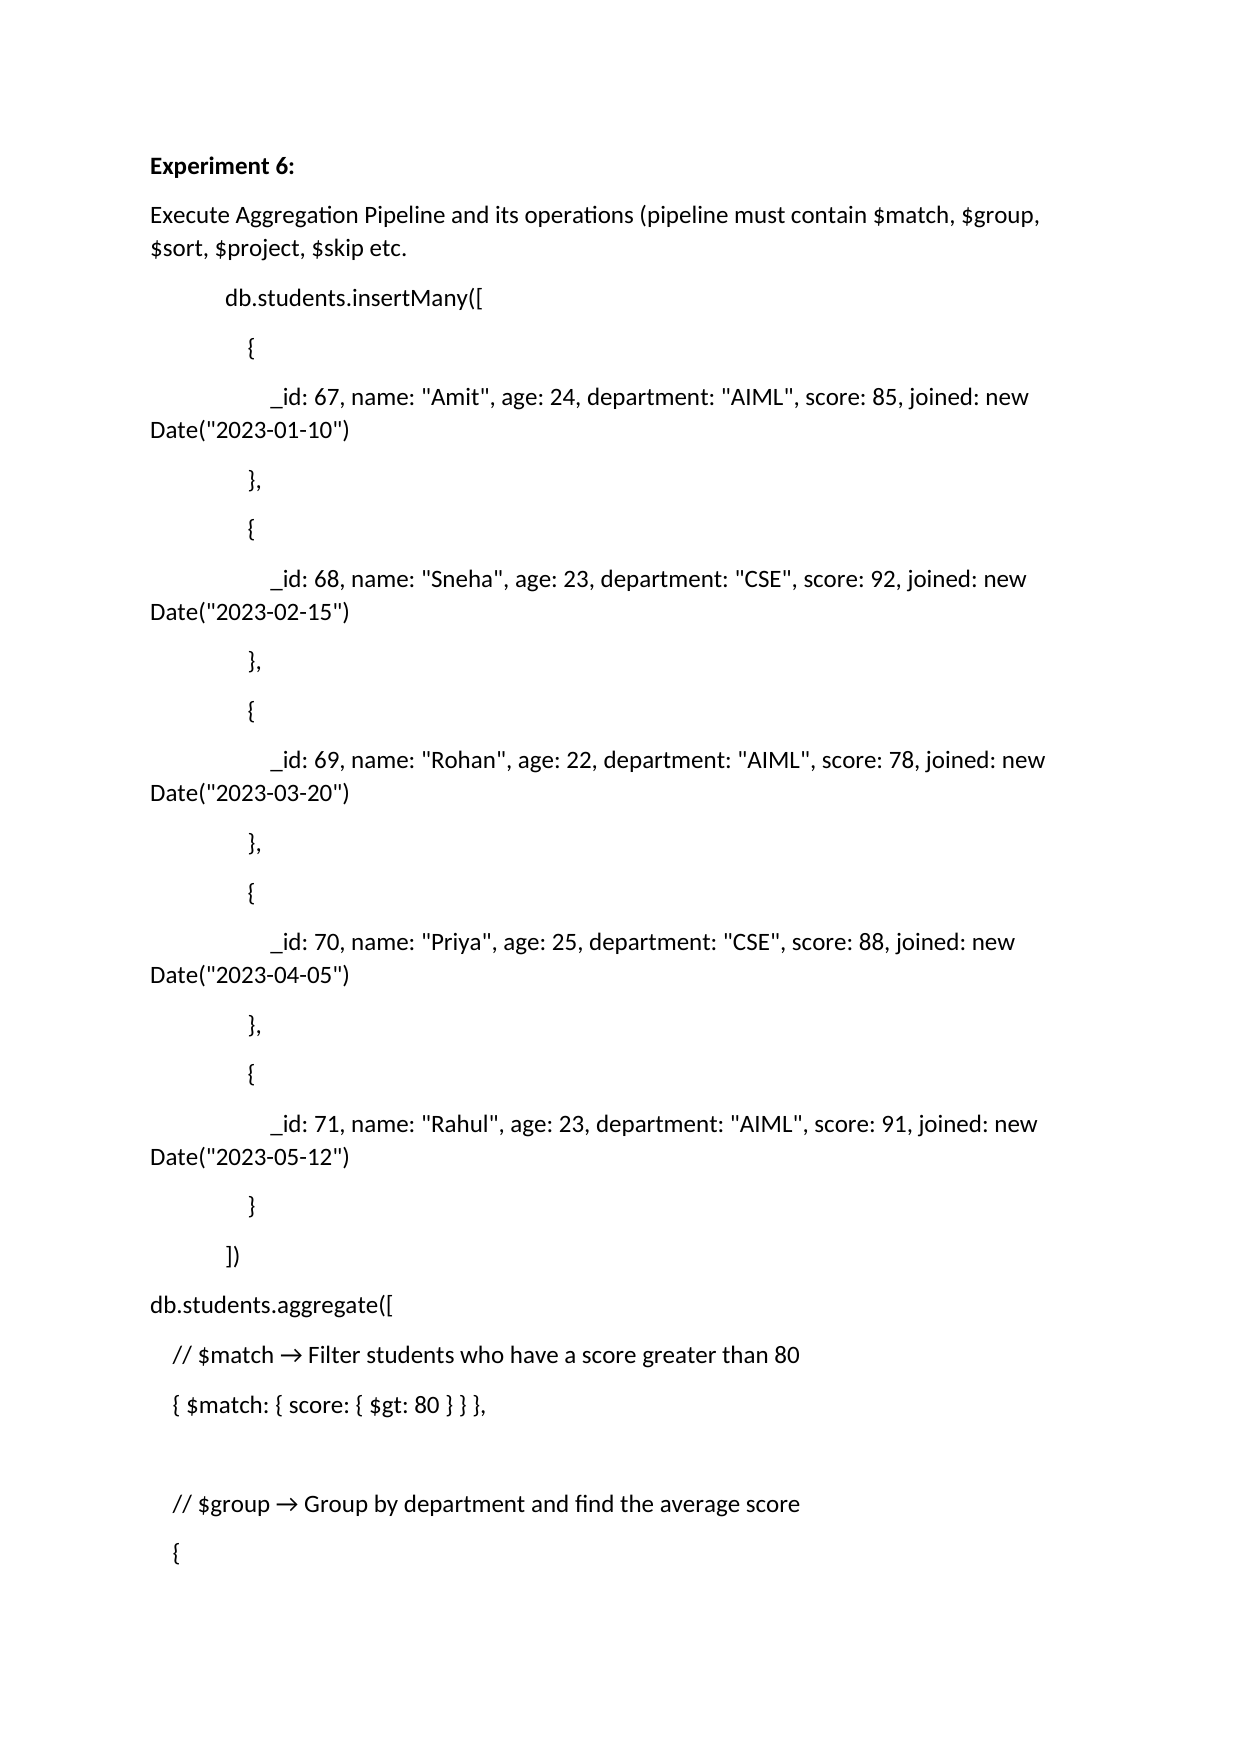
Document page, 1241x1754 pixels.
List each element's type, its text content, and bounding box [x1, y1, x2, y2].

text Execute Aggregation Pipeline and its operations (pipeline must contain $match, $group, $sort, $project, $skip etc. [150, 199, 1090, 263]
text }, [150, 1009, 1090, 1039]
text // $match → Filter students who have a score greater than 80 [150, 1339, 1090, 1370]
text // $group → Group by department and find the average score [150, 1488, 1090, 1518]
text ]) [150, 1240, 1090, 1271]
text { [150, 877, 1090, 907]
text _id: 71, name: "Rahul", age: 23, department: "AIML", score: 91, joined: new Date("2023-05-12") [150, 1108, 1090, 1171]
text _id: 69, name: "Rohan", age: 22, department: "AIML", score: 78, joined: new Date("2023-03-20") [150, 744, 1090, 808]
text { $match: { score: { $gt: 80 } } }, [150, 1389, 1090, 1419]
text }, [150, 464, 1090, 494]
text { [150, 332, 1090, 362]
text { [150, 1058, 1090, 1089]
text }, [150, 827, 1090, 858]
text _id: 68, name: "Sneha", age: 23, department: "CSE", score: 92, joined: new Date("2023-02-15") [150, 563, 1090, 626]
text { [150, 695, 1090, 726]
text _id: 70, name: "Priya", age: 25, department: "CSE", score: 88, joined: new Date("2023-04-05") [150, 926, 1090, 990]
text { [150, 513, 1090, 544]
text db.students.insertMany([ [150, 282, 1090, 313]
text }, [150, 645, 1090, 676]
text { [150, 1537, 1090, 1568]
text db.students.aggregate([ [150, 1289, 1090, 1320]
text } [150, 1190, 1090, 1221]
text Experiment 6: [150, 150, 1090, 181]
text _id: 67, name: "Amit", age: 24, department: "AIML", score: 85, joined: new Date("2023-01-10") [150, 381, 1090, 445]
